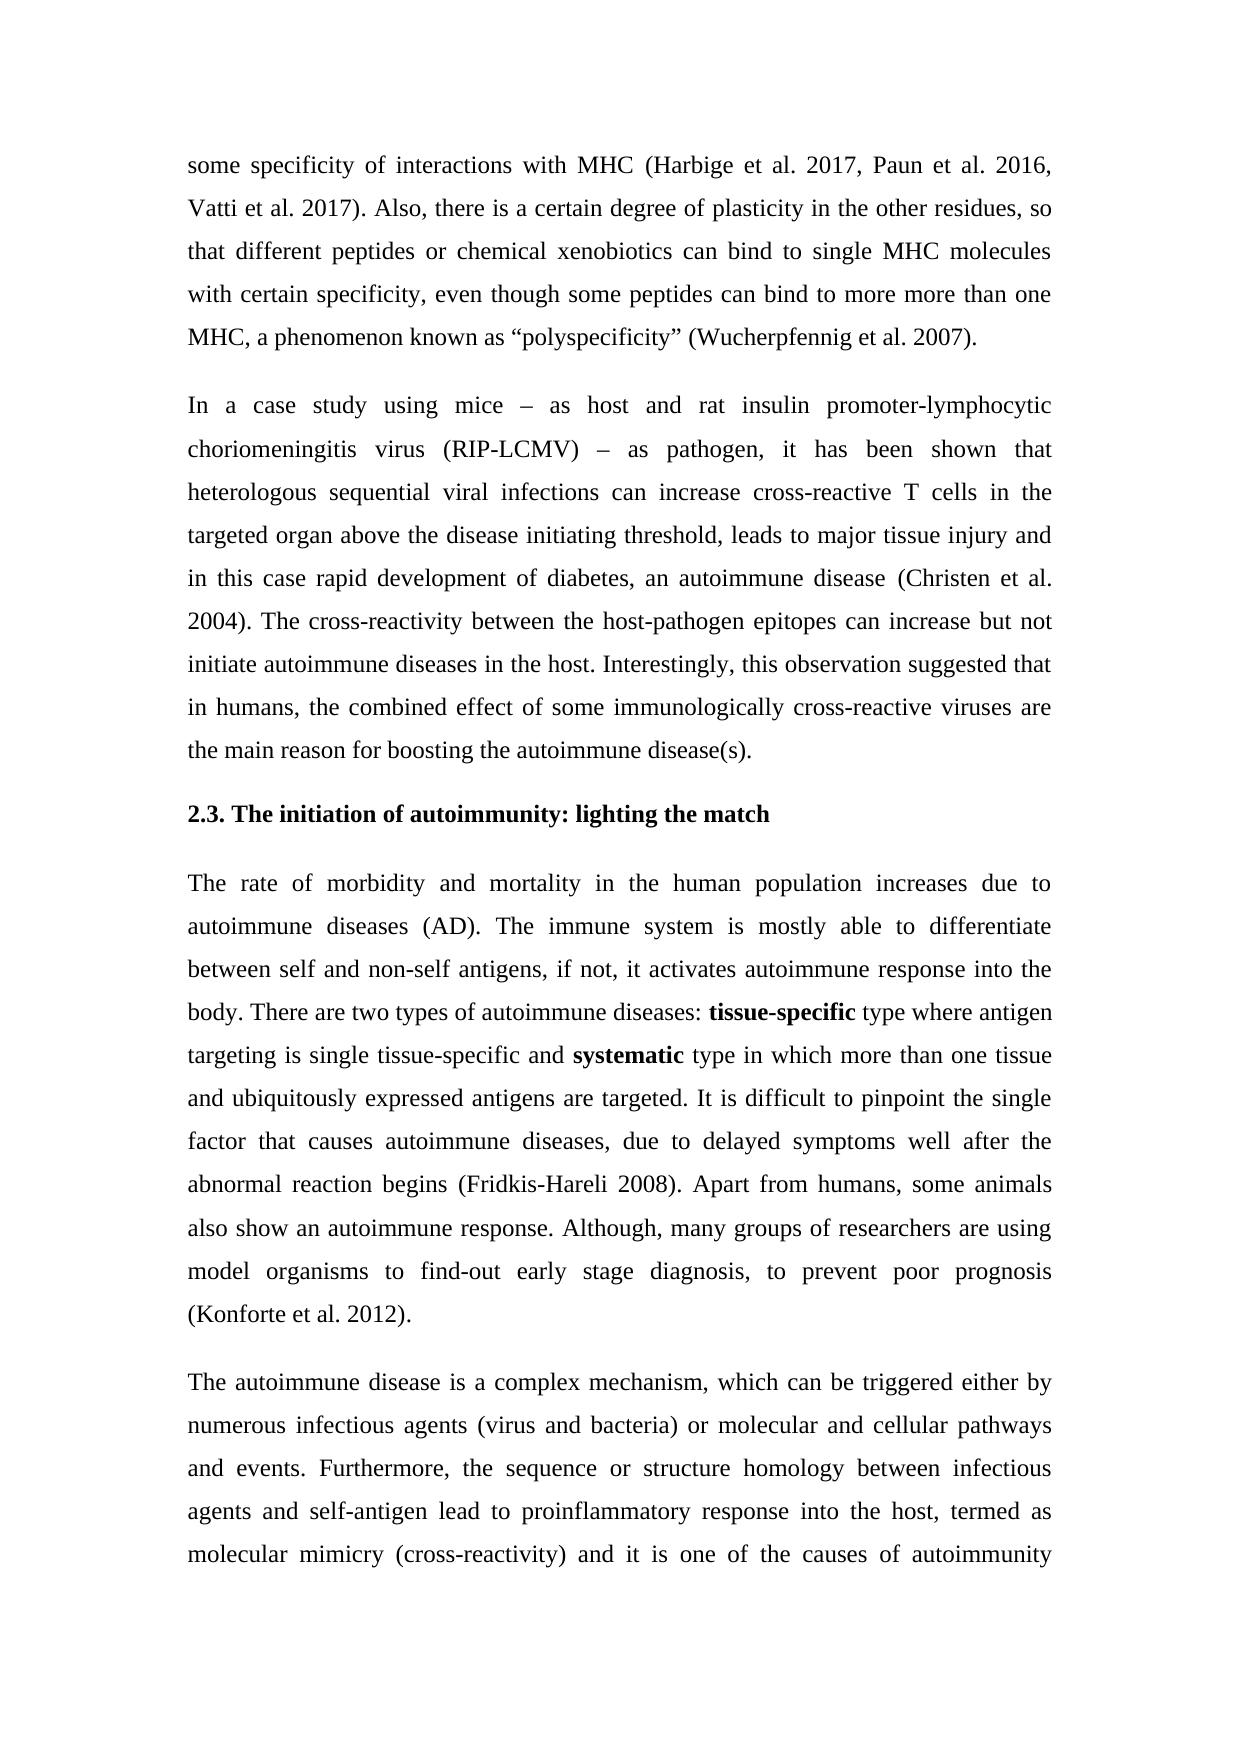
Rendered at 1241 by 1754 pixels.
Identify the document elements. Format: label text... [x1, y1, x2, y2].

text The rate of morbidity and mortality in the human population increases due to autoimmune diseases (AD). The immune system is mostly able to differentiate between self and non-self antigens, if not, it activates autoimmune response into the body. There are two types of autoimmune diseases: tissue-specific type where antigen targeting is single tissue-specific and systematic type in which more than one tissue and ubiquitously expressed antigens are targeted. It is difficult to pinpoint the single factor that causes autoimmune diseases, due to delayed symptoms well after the abnormal reaction begins (Fridkis-Hareli 2008). Apart from humans, some animals also show an autoimmune response. Although, many groups of researchers are using model organisms to find-out early stage diagnosis, to prevent poor prognosis (Konforte et al. 2012). [187, 868, 1053, 1328]
subtitle 2.3. The initiation of autoimmunity: lighting the match [187, 799, 1053, 828]
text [187, 1367, 1053, 1568]
text In a case study using mice – as host and rat insulin promoter-lymphocytic choriomeningitis virus (RIP-LCMV) – as pathogen, it has been shown that heterologous sequential viral infections can increase cross-reactive T cells in the targeted organ above the disease initiating threshold, leads to major tissue injury and in this case rapid development of diabetes, an autoimmune disease (Christen et al. 2004). The cross-reactivity between the host-pathogen epitopes can increase but not initiate autoimmune diseases in the host. Interestingly, this observation suggested that in humans, the combined effect of some immunologically cross-reactive viruses are the main reason for boosting the autoimmune disease(s). [187, 391, 1053, 764]
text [187, 150, 1053, 351]
